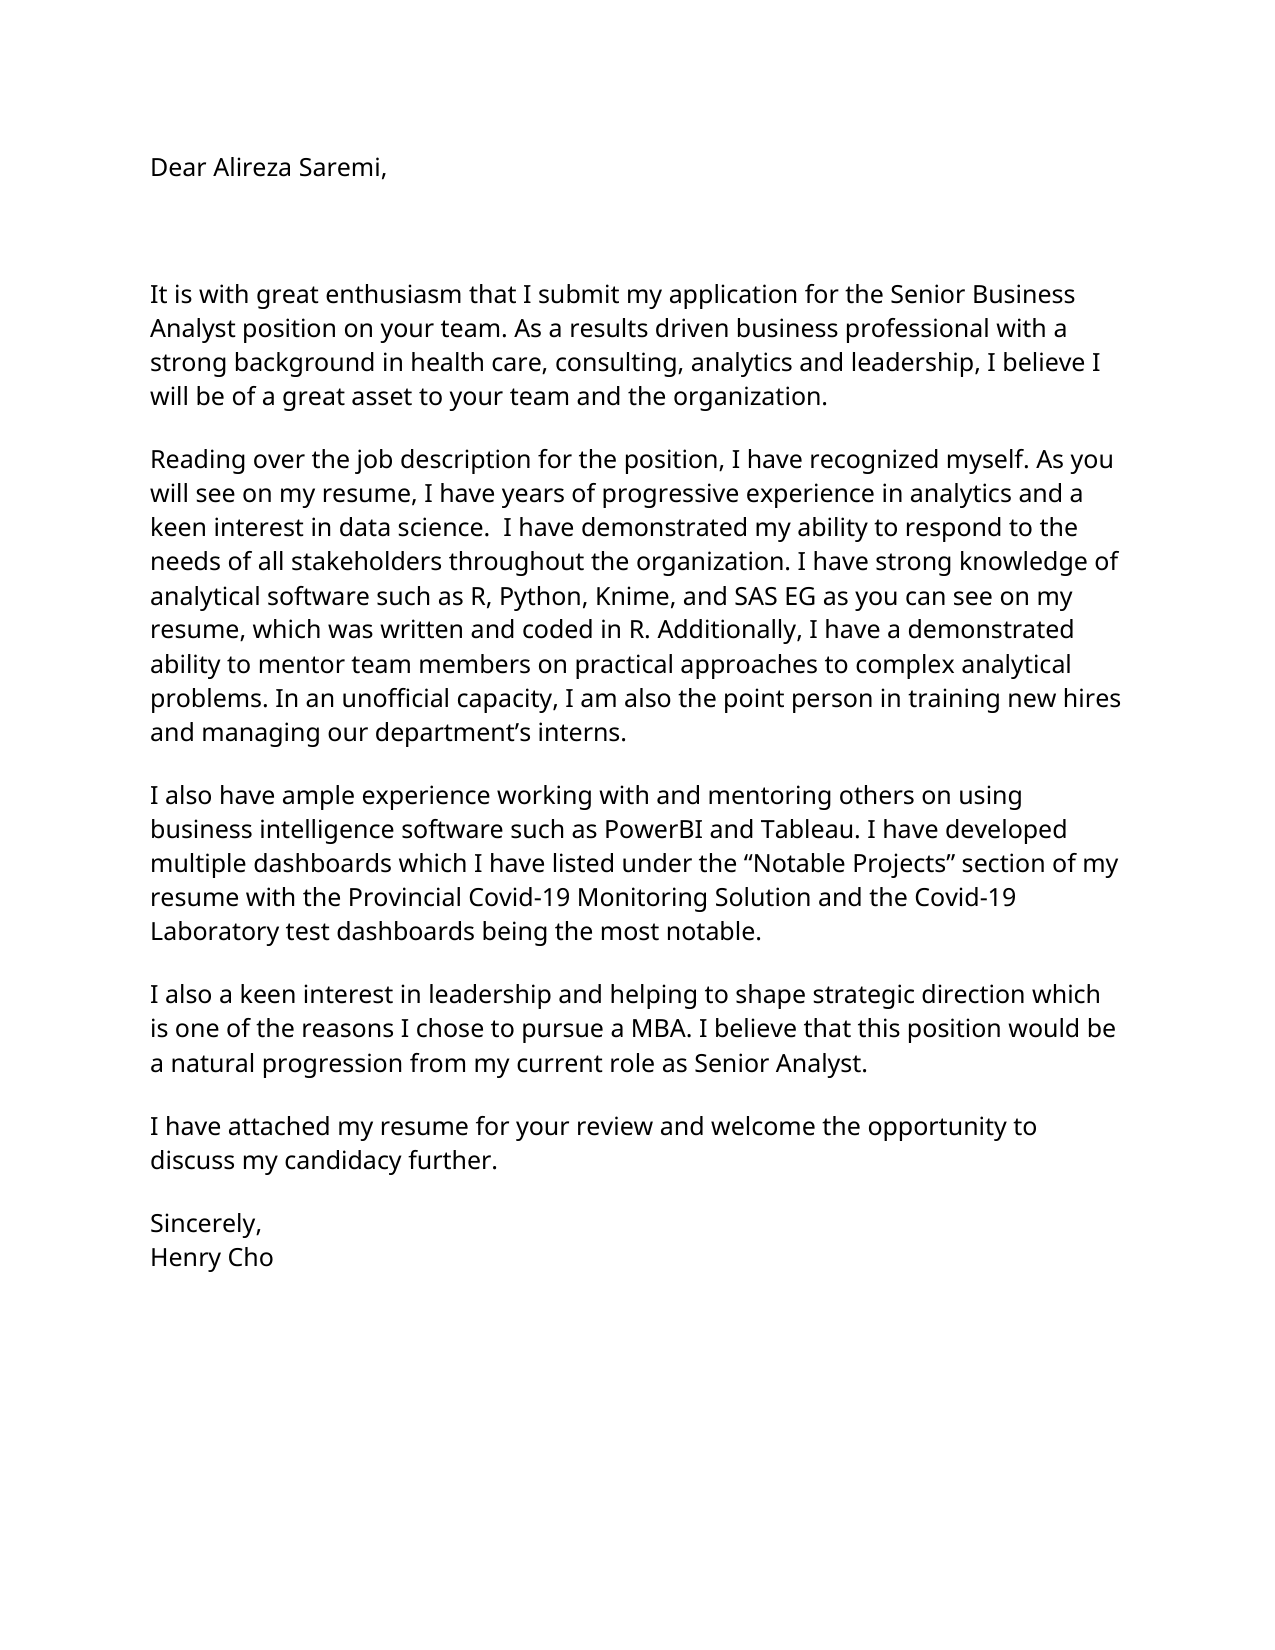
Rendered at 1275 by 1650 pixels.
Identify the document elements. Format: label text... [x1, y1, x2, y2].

text I also have ample experience working with and mentoring others on using business intelligence software such as PowerBI and Tableau. I have developed multiple dashboards which I have listed under the “Notable Projects” section of my resume with the Provincial Covid-19 Monitoring Solution and the Covid-19 Laboratory test dashboards being the most notable. [150, 778, 1125, 948]
text I have attached my resume for your review and welcome the opportunity to discuss my candidacy further. [150, 1108, 1125, 1177]
text I also a keen interest in leadership and helping to shape strategic direction which is one of the reasons I chose to pursue a MBA. I believe that this position would be a natural progression from my current role as Senior Analyst. [150, 977, 1125, 1079]
text Sincerely, Henry Cho [150, 1206, 1125, 1274]
text It is with great enthusiasm that I submit my application for the Senior Business Analyst position on your team. As a results driven business professional with a strong background in health care, consulting, analytics and leadership, I believe I will be of a great asset to your team and the organization. [150, 276, 1125, 413]
text Reading over the job description for the position, I have recognized myself. As you will see on my resume, I have years of progressive experience in analytics and a keen interest in data science. I have demonstrated my ability to respond to the needs of all stakeholders throughout the organization. I have strong knowledge of analytical software such as R, Python, Knime, and SAS EG as you can see on my resume, which was written and coded in R. Additionally, I have a demonstrated ability to mentor team members on practical approaches to complex analytical problems. In an unofficial capacity, I am also the point person in training new hires and managing our department’s interns. [150, 442, 1125, 748]
text Dear Alireza Saremi, [150, 150, 1125, 184]
